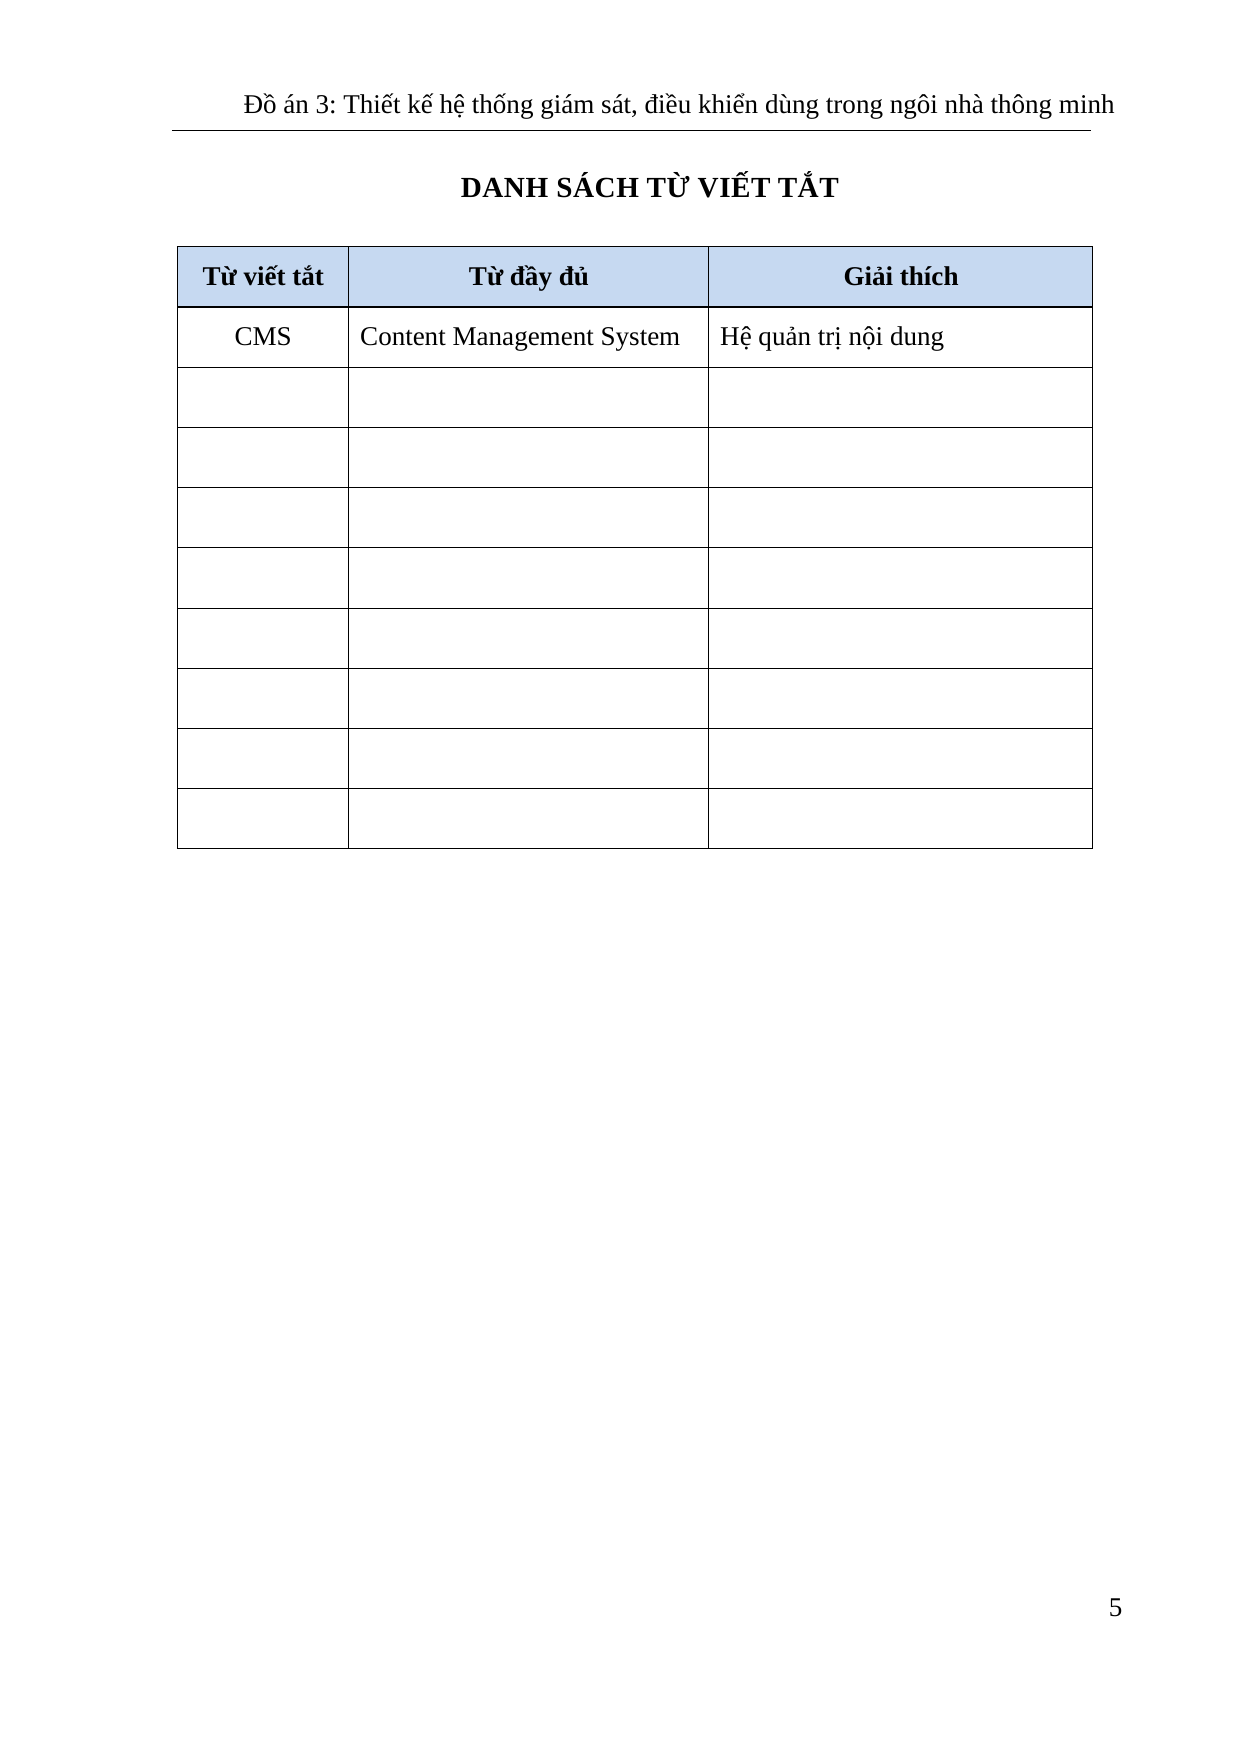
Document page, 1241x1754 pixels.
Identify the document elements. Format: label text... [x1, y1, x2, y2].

table_cell [709, 428, 1092, 487]
table_cell [349, 669, 708, 728]
table_header Từ đầy đủ [349, 247, 708, 306]
table_cell [349, 428, 708, 487]
table_cell CMS [178, 308, 348, 367]
table_cell [709, 609, 1092, 668]
table_header Từ viết tắt [178, 247, 348, 306]
table_cell [178, 669, 348, 728]
table_cell [349, 548, 708, 607]
table_cell [178, 789, 348, 848]
table_cell Hệ quản trị nội dung [709, 308, 1092, 367]
table_cell [349, 488, 708, 547]
table_cell [709, 789, 1092, 848]
table_cell [709, 669, 1092, 728]
table_cell Content Management System [349, 308, 708, 367]
text DANH SÁCH TỪ VIẾT TẮT [177, 170, 1122, 204]
table_cell [178, 368, 348, 427]
table_cell [709, 548, 1092, 607]
table_cell [709, 488, 1092, 547]
table_cell [709, 368, 1092, 427]
table_cell [709, 729, 1092, 788]
table_cell [349, 368, 708, 427]
table_cell [178, 548, 348, 607]
table_header Giải thích [709, 247, 1092, 306]
table_cell [349, 609, 708, 668]
table_cell [178, 488, 348, 547]
table_cell [178, 609, 348, 668]
table_cell [178, 729, 348, 788]
table_cell [178, 428, 348, 487]
table_cell [349, 729, 708, 788]
table_cell [349, 789, 708, 848]
